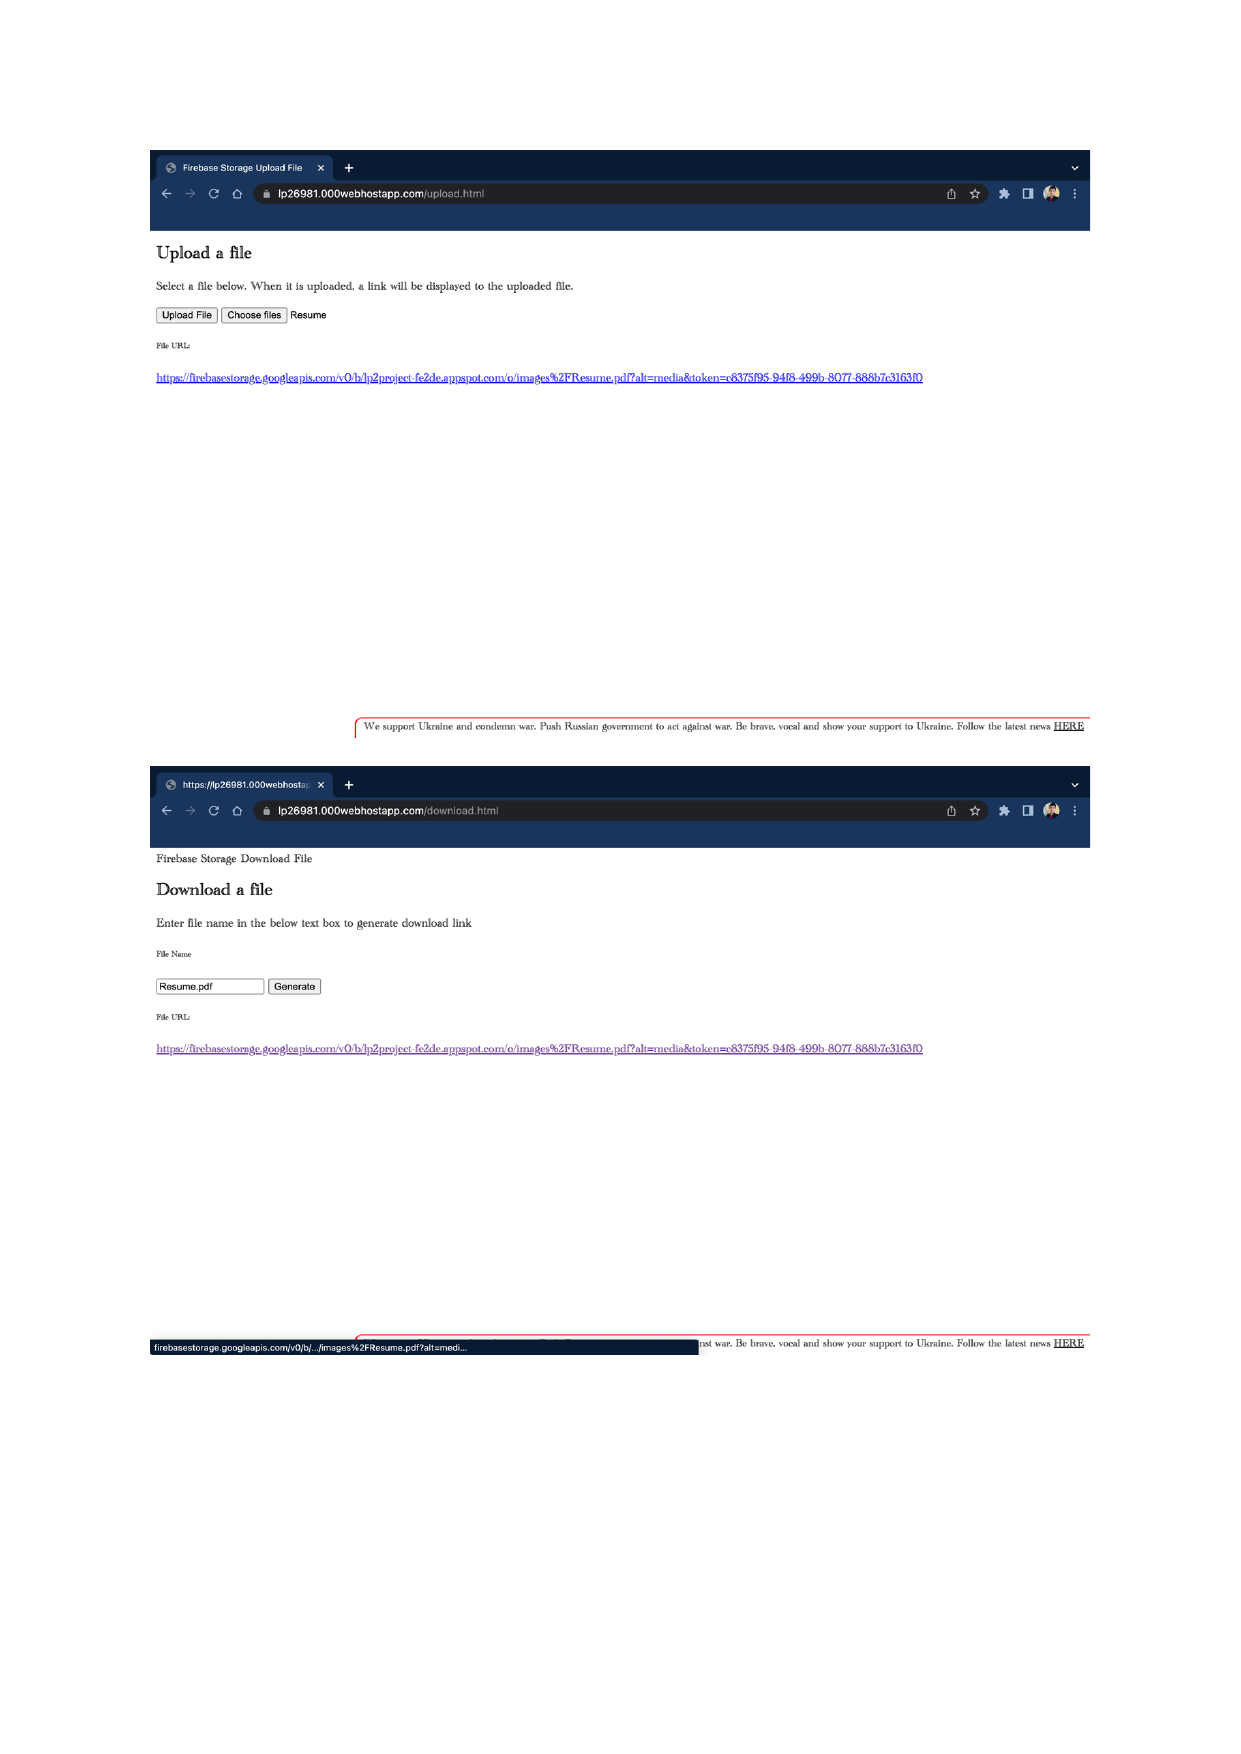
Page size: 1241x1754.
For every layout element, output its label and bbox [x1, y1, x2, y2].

picture [150, 795, 1091, 1384]
picture [150, 178, 1091, 767]
